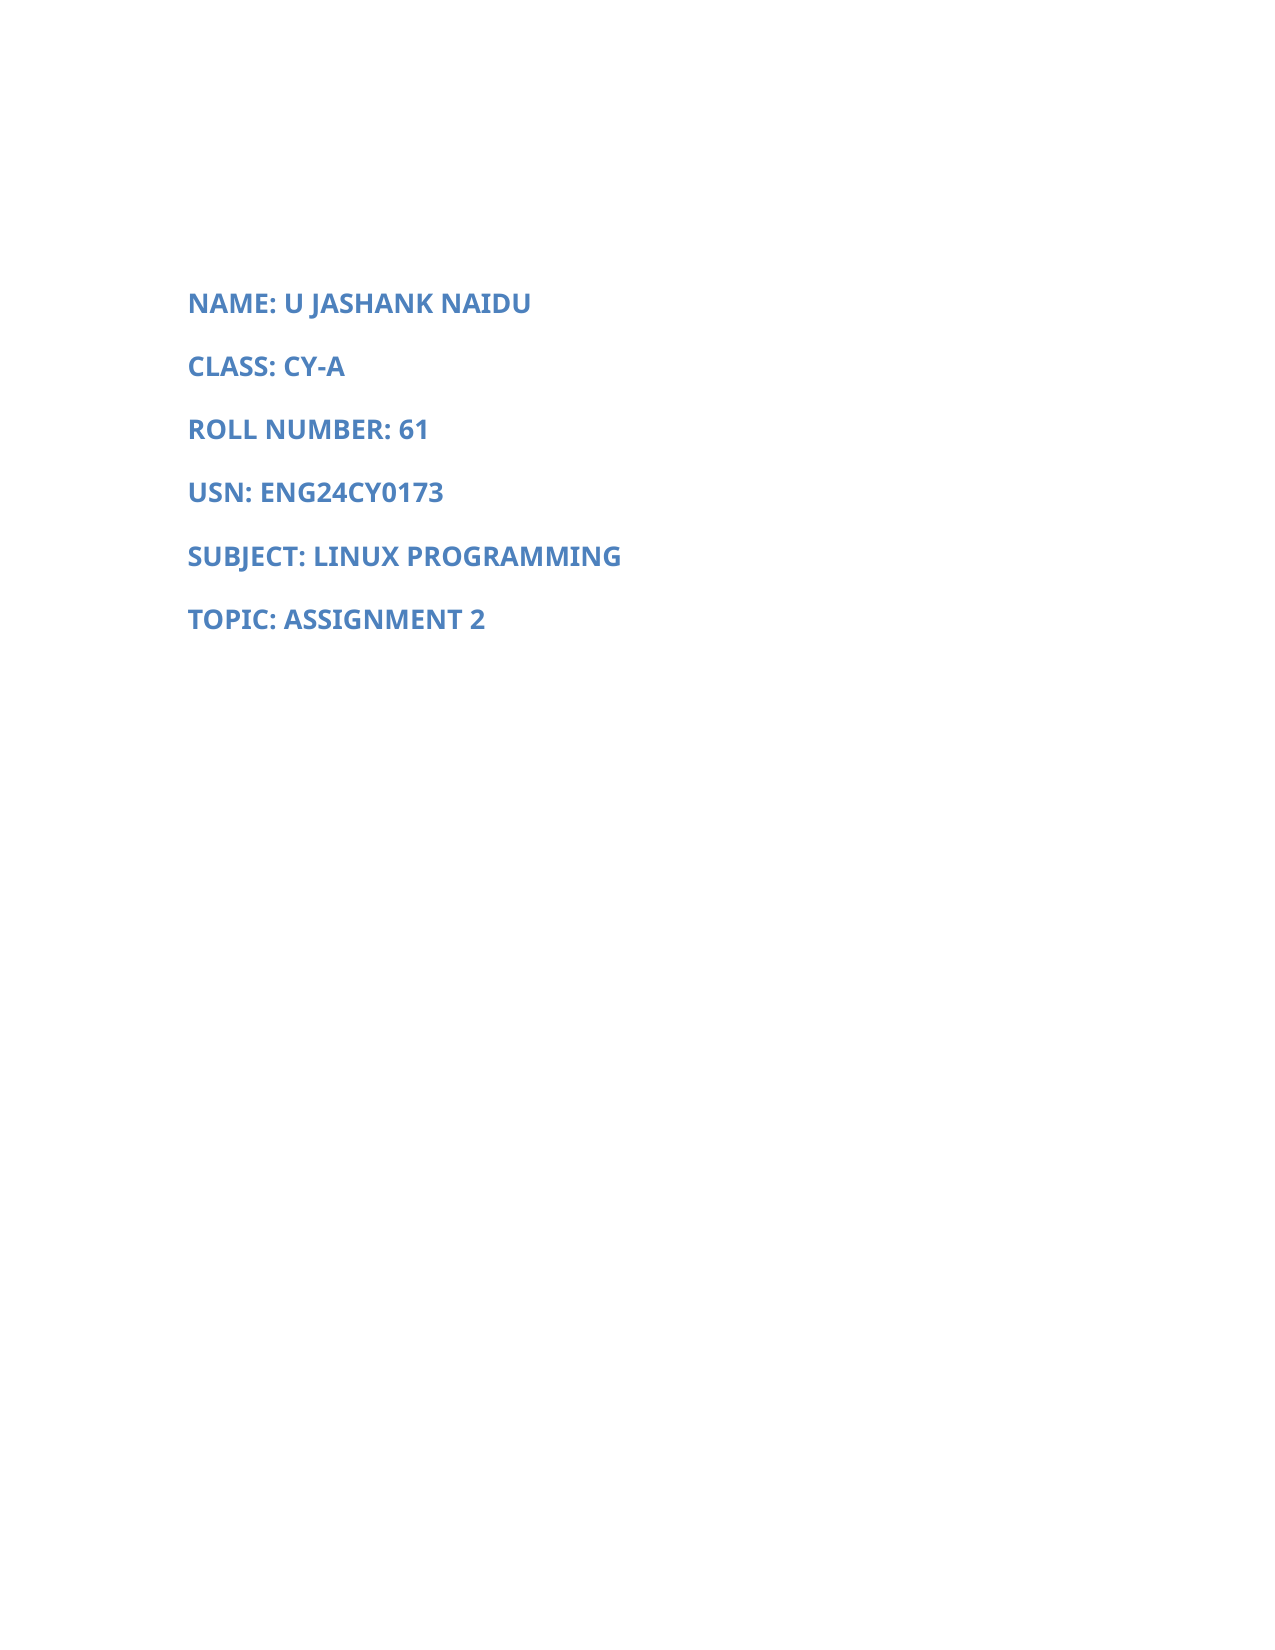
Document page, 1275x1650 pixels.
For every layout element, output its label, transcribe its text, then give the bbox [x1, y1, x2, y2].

text USN: ENG24CY0173 [187, 474, 1087, 511]
text SUBJECT: LINUX PROGRAMMING [187, 537, 1087, 574]
text CLASS: CY-A [187, 347, 1087, 384]
text TOPIC: ASSIGNMENT 2 [187, 600, 1087, 637]
text ROLL NUMBER: 61 [187, 411, 1087, 447]
text NAME: U JASHANK NAIDU [187, 284, 1087, 321]
